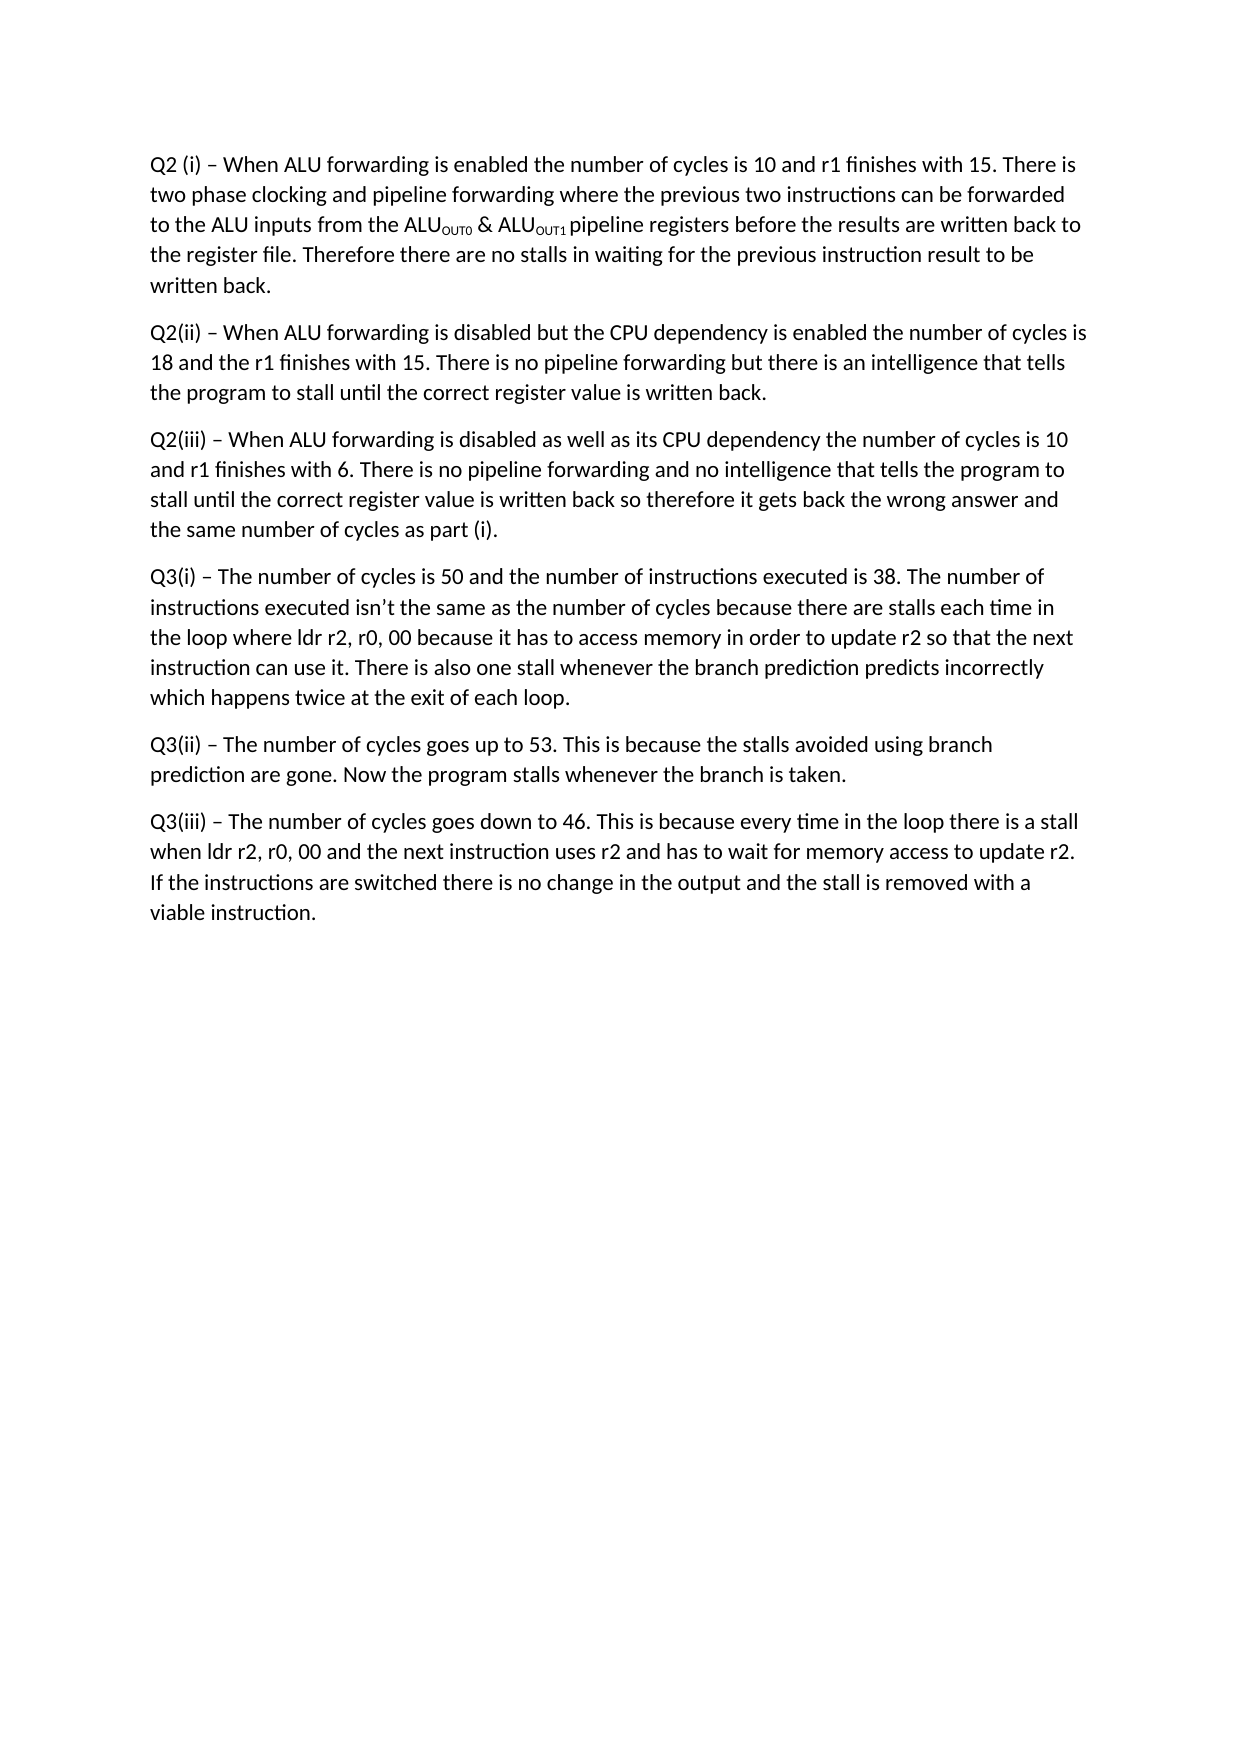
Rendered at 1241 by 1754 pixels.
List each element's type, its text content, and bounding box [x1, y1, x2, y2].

text Q2(ii) – When ALU forwarding is disabled but the CPU dependency is enabled the number of cycles is 18 and the r1 finishes with 15. There is no pipeline forwarding but there is an intelligence that tells the program to stall until the correct register value is written back. [150, 318, 1090, 406]
text Q3(iii) – The number of cycles goes down to 46. This is because every time in the loop there is a stall when ldr r2, r0, 00 and the next instruction uses r2 and has to wait for memory access to update r2. If the instructions are switched there is no change in the output and the stall is removed with a viable instruction. [150, 807, 1090, 926]
text Q3(ii) – The number of cycles goes up to 53. This is because the stalls avoided using branch prediction are gone. Now the program stalls whenever the branch is taken. [150, 730, 1090, 788]
text Q2(iii) – When ALU forwarding is disabled as well as its CPU dependency the number of cycles is 10 and r1 finishes with 6. There is no pipeline forwarding and no intelligence that tells the program to stall until the correct register value is written back so therefore it gets back the wrong answer and the same number of cycles as part (i). [150, 425, 1090, 544]
text Q2 (i) – When ALU forwarding is enabled the number of cycles is 10 and r1 finishes with 15. There is two phase clocking and pipeline forwarding where the previous two instructions can be forwarded to the ALU inputs from the ALUOUT0 & ALUOUT1 pipeline registers before the results are written back to the register file. Therefore there are no stalls in waiting for the previous instruction result to be written back. [150, 150, 1090, 299]
text Q3(i) – The number of cycles is 50 and the number of instructions executed is 38. The number of instructions executed isn’t the same as the number of cycles because there are stalls each time in the loop where ldr r2, r0, 00 because it has to access memory in order to update r2 so that the next instruction can use it. There is also one stall whenever the branch prediction predicts incorrectly which happens twice at the exit of each loop. [150, 562, 1090, 711]
